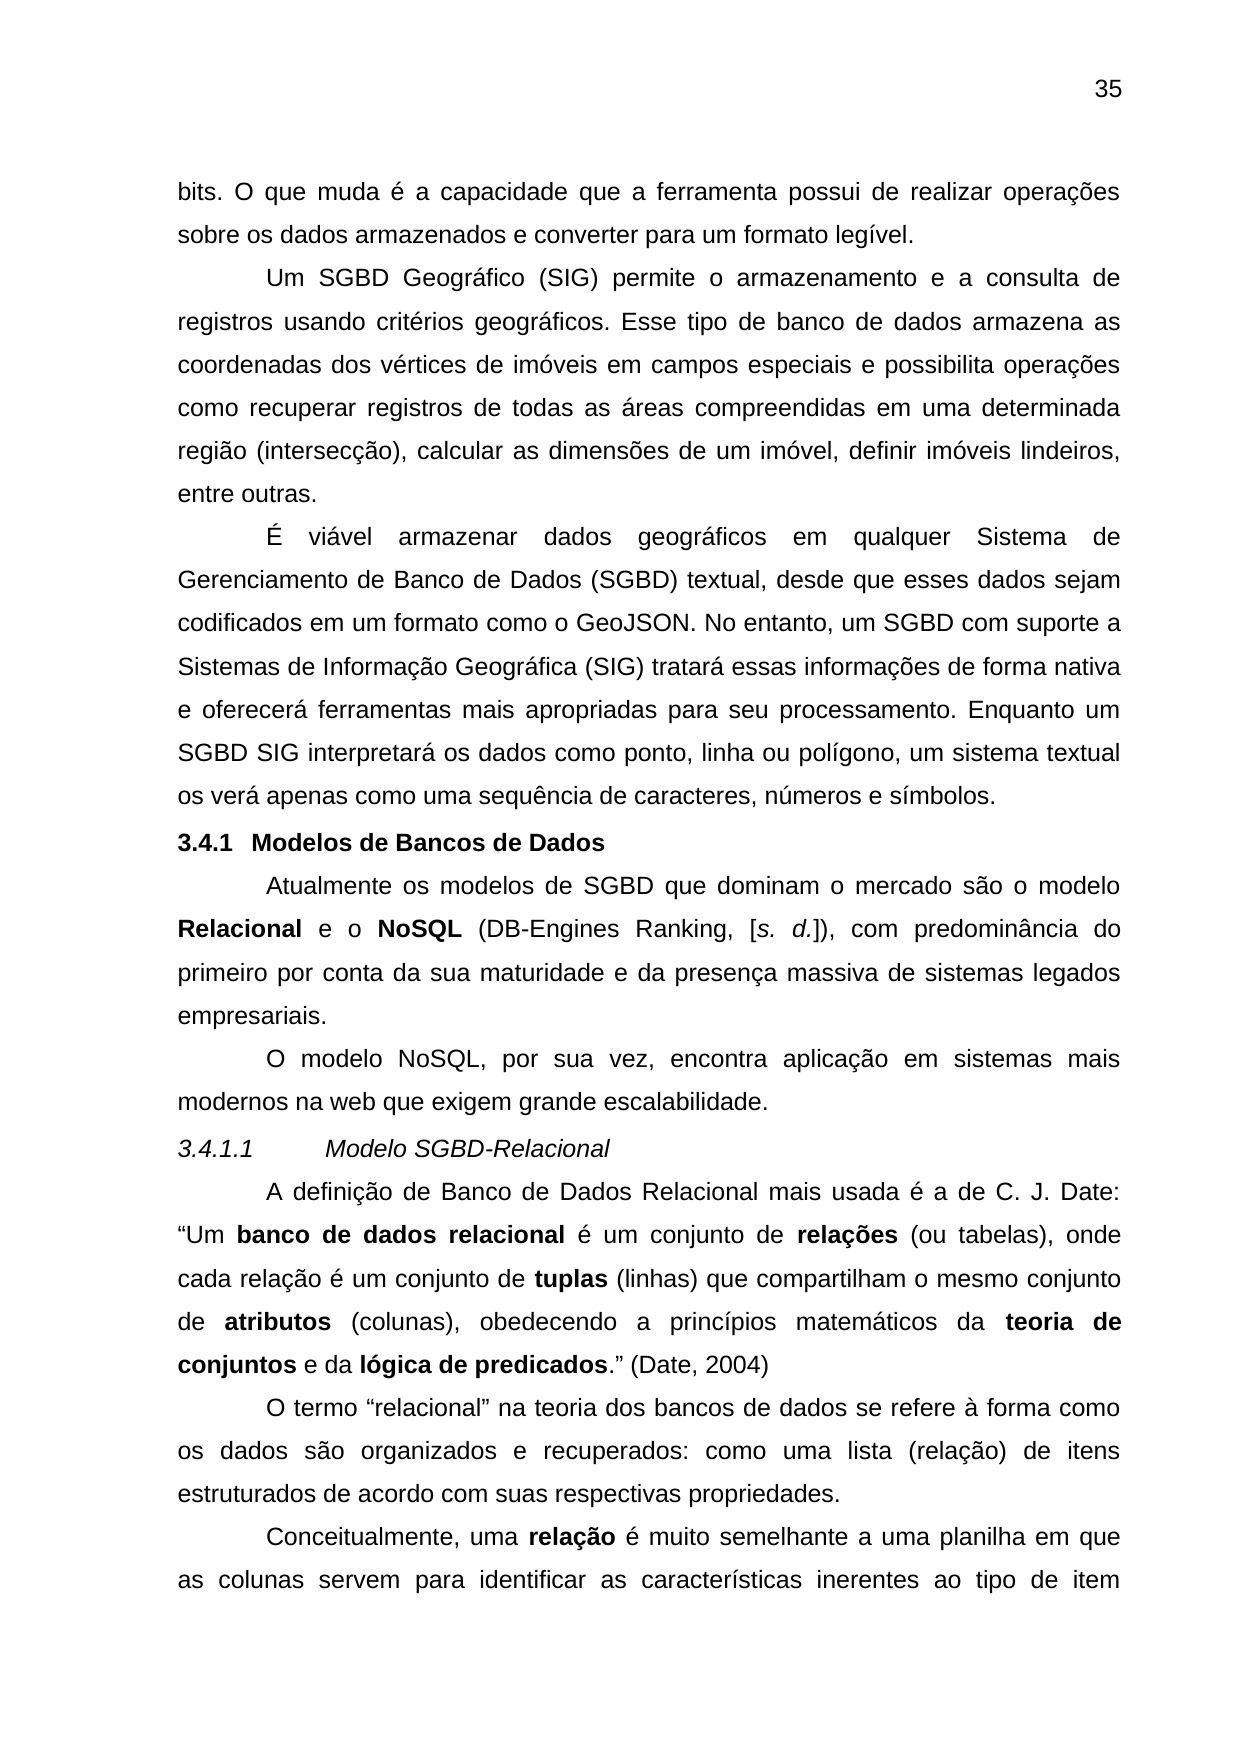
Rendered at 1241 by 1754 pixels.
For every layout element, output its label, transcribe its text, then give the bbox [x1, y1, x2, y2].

text O modelo NoSQL, por sua vez, encontra aplicação em sistemas mais modernos na web que exigem grande escalabilidade. [177, 1044, 1122, 1116]
text A definição de Banco de Dados Relacional mais usada é a de C. J. Date: “Um banco de dados relacional é um conjunto de relações (ou tabelas), onde cada relação é um conjunto de tuplas (linhas) que compartilham o mesmo conjunto de atributos (colunas), obedecendo a princípios matemáticos da teoria de conjuntos e da lógica de predicados.” (Date, 2004) [177, 1177, 1122, 1379]
text É viável armazenar dados geográficos em qualquer Sistema de Gerenciamento de Banco de Dados (SGBD) textual, desde que esses dados sejam codificados em um formato como o GeoJSON. No entanto, um SGBD com suporte a Sistemas de Informação Geográfica (SIG) tratará essas informações de forma nativa e oferecerá ferramentas mais apropriadas para seu processamento. Enquanto um SGBD SIG interpretará os dados como ponto, linha ou polígono, um sistema textual os verá apenas como uma sequência de caracteres, números e símbolos. [177, 522, 1122, 810]
subtitle Modelos de Bancos de Dados [177, 828, 1122, 857]
subtitle Modelo SGBD-Relacional [177, 1134, 1122, 1163]
text O termo “relacional” na teoria dos bancos de dados se refere à forma como os dados são organizados e recuperados: como uma lista (relação) de itens estruturados de acordo com suas respectivas propriedades. [177, 1393, 1122, 1508]
text Um SGBD Geográfico (SIG) permite o armazenamento e a consulta de registros usando critérios geográficos. Esse tipo de banco de dados armazena as coordenadas dos vértices de imóveis em campos especiais e possibilita operações como recuperar registros de todas as áreas compreendidas em uma determinada região (intersecção), calcular as dimensões de um imóvel, definir imóveis lindeiros, entre outras. [177, 263, 1122, 508]
text Atualmente os modelos de SGBD que dominam o mercado são o modelo Relacional e o NoSQL (DB-Engines Ranking, [s. d.]), com predominância do primeiro por conta da sua maturidade e da presença massiva de sistemas legados empresariais. [177, 871, 1122, 1029]
